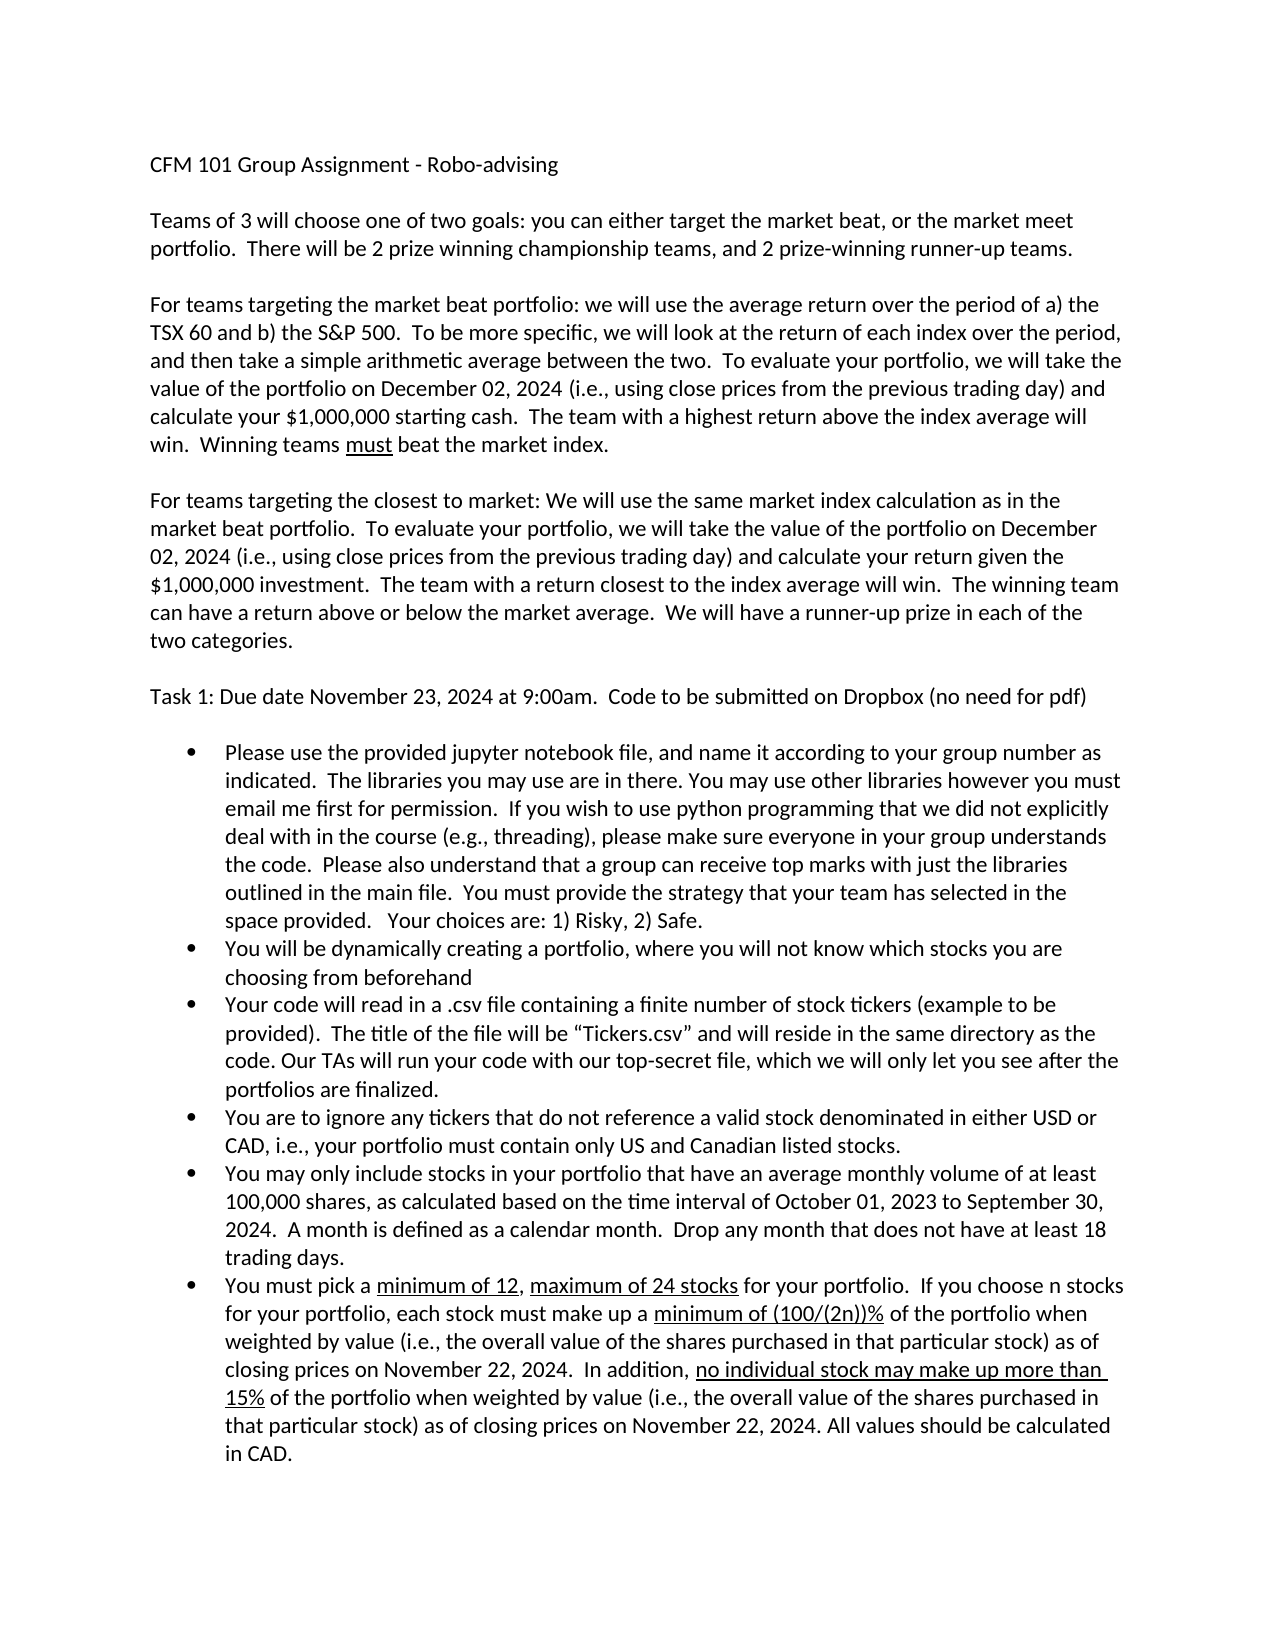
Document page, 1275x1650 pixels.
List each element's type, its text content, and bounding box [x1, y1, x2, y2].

list Please use the provided jupyter notebook file, and name it according to your group number as indicated. The libraries you may use are in there. You may use other libraries however you must email me first for permission. If you wish to use python programming that we did not explicitly deal with in the course (e.g., threading), please make sure everyone in your group understands the code. Please also understand that a group can receive top marks with just the libraries outlined in the main file. You must provide the strategy that your team has selected in the space provided. Your choices are: 1) Risky, 2) Safe. [187, 738, 1125, 934]
list You must pick a minimum of 12, maximum of 24 stocks for your portfolio. If you choose n stocks for your portfolio, each stock must make up a minimum of (100/(2n))% of the portfolio when weighted by value (i.e., the overall value of the shares purchased in that particular stock) as of closing prices on November 22, 2024. In addition, no individual stock may make up more than 15% of the portfolio when weighted by value (i.e., the overall value of the shares purchased in that particular stock) as of closing prices on November 22, 2024. All values should be calculated in CAD. [187, 1271, 1125, 1467]
text Task 1: Due date November 23, 2024 at 9:00am. Code to be submitted on Dropbox (no need for pdf) [150, 682, 1125, 710]
list You may only include stocks in your portfolio that have an average monthly volume of at least 100,000 shares, as calculated based on the time interval of October 01, 2023 to September 30, 2024. A month is defined as a calendar month. Drop any month that does not have at least 18 trading days. [187, 1159, 1125, 1271]
text For teams targeting the market beat portfolio: we will use the average return over the period of a) the TSX 60 and b) the S&P 500. To be more specific, we will look at the return of each index over the period, and then take a simple arithmetic average between the two. To evaluate your portfolio, we will take the value of the portfolio on December 02, 2024 (i.e., using close prices from the previous trading day) and calculate your $1,000,000 starting cash. The team with a highest return above the index average will win. Winning teams must beat the market index. [150, 290, 1125, 458]
list You will be dynamically creating a portfolio, where you will not know which stocks you are choosing from beforehand [187, 934, 1125, 991]
list You are to ignore any tickers that do not reference a valid stock denominated in either USD or CAD, i.e., your portfolio must contain only US and Canadian listed stocks. [187, 1103, 1125, 1159]
text For teams targeting the closest to market: We will use the same market index calculation as in the market beat portfolio. To evaluate your portfolio, we will take the value of the portfolio on December 02, 2024 (i.e., using close prices from the previous trading day) and calculate your return given the $1,000,000 investment. The team with a return closest to the index average will win. The winning team can have a return above or below the market average. We will have a runner-up prize in each of the two categories. [150, 486, 1125, 654]
text Teams of 3 will choose one of two goals: you can either target the market beat, or the market meet portfolio. There will be 2 prize winning championship teams, and 2 prize-winning runner-up teams. [150, 206, 1125, 262]
list Your code will read in a .csv file containing a finite number of stock tickers (example to be provided). The title of the file will be “Tickers.csv” and will reside in the same directory as the code. Our TAs will run your code with our top-secret file, which we will only let you see after the portfolios are finalized. [187, 991, 1125, 1103]
text CFM 101 Group Assignment - Robo-advising [150, 150, 1125, 178]
